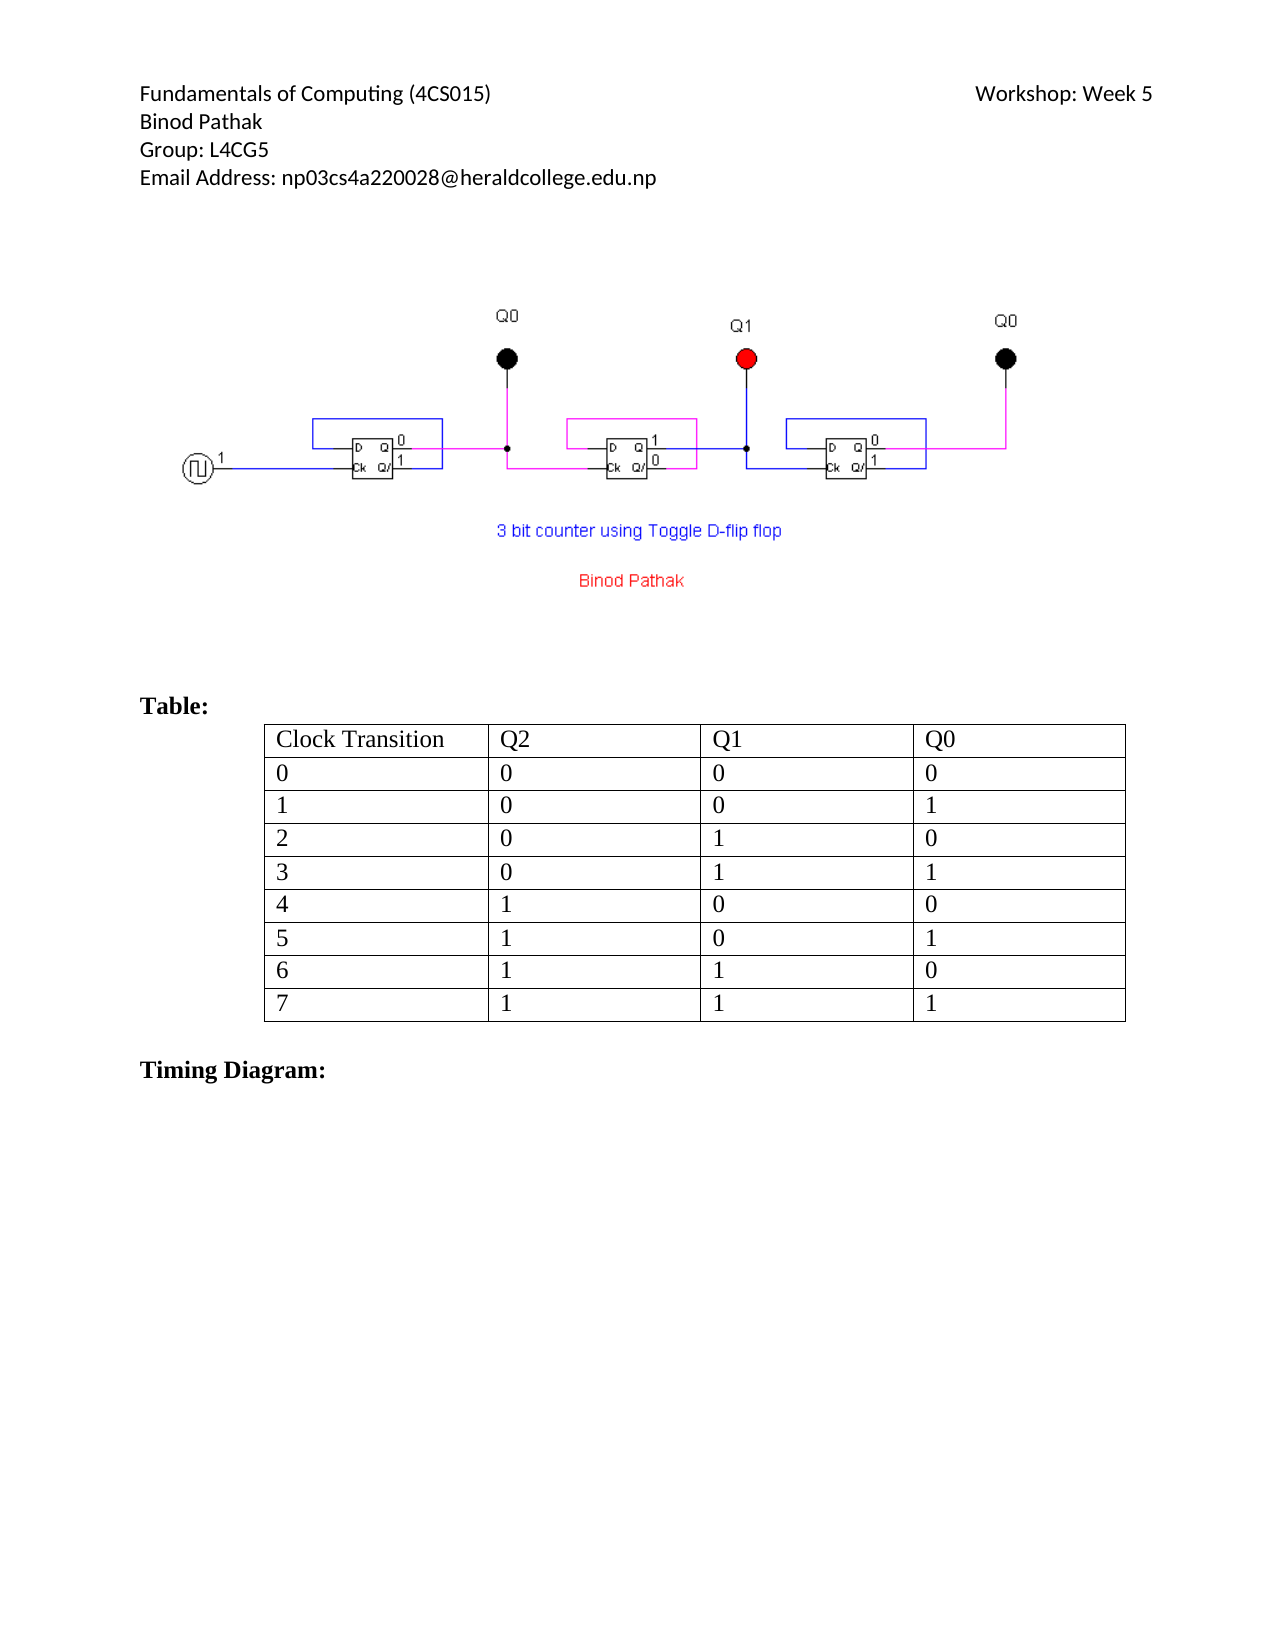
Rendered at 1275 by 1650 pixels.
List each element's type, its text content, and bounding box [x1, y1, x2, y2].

table_header Q1 [701, 725, 913, 757]
table_cell 7 [265, 989, 488, 1021]
table_cell 6 [265, 956, 488, 988]
table_cell 1 [914, 923, 1125, 955]
text Timing Diagram: [139, 1055, 1248, 1084]
table_cell 1 [489, 923, 700, 955]
table_cell 0 [701, 890, 913, 922]
table_cell 0 [489, 758, 700, 790]
table_cell 1 [701, 989, 913, 1021]
table_cell 0 [701, 791, 913, 823]
table_cell 5 [265, 923, 488, 955]
table_cell 0 [489, 857, 700, 889]
table_cell 1 [489, 956, 700, 988]
table_cell 0 [265, 758, 488, 790]
table_cell 0 [914, 758, 1125, 790]
table_cell 0 [914, 824, 1125, 856]
table_cell 3 [265, 857, 488, 889]
table_cell 0 [489, 791, 700, 823]
table_cell 0 [701, 923, 913, 955]
table_header Clock Transition [265, 725, 488, 757]
table_cell 1 [701, 824, 913, 856]
table_cell 1 [914, 791, 1125, 823]
table_cell 0 [914, 890, 1125, 922]
table_cell 1 [914, 857, 1125, 889]
picture [139, 191, 1115, 653]
table_cell 1 [489, 890, 700, 922]
table_header Q0 [914, 725, 1125, 757]
table_cell 1 [265, 791, 488, 823]
table_cell 0 [701, 758, 913, 790]
text Table: [139, 691, 1248, 719]
table_cell 2 [265, 824, 488, 856]
table_cell 4 [265, 890, 488, 922]
table_cell 1 [489, 989, 700, 1021]
table_cell 0 [489, 824, 700, 856]
table_cell 1 [701, 956, 913, 988]
table_cell 0 [914, 956, 1125, 988]
table_cell 1 [701, 857, 913, 889]
table_header Q2 [489, 725, 700, 757]
table_cell 1 [914, 989, 1125, 1021]
